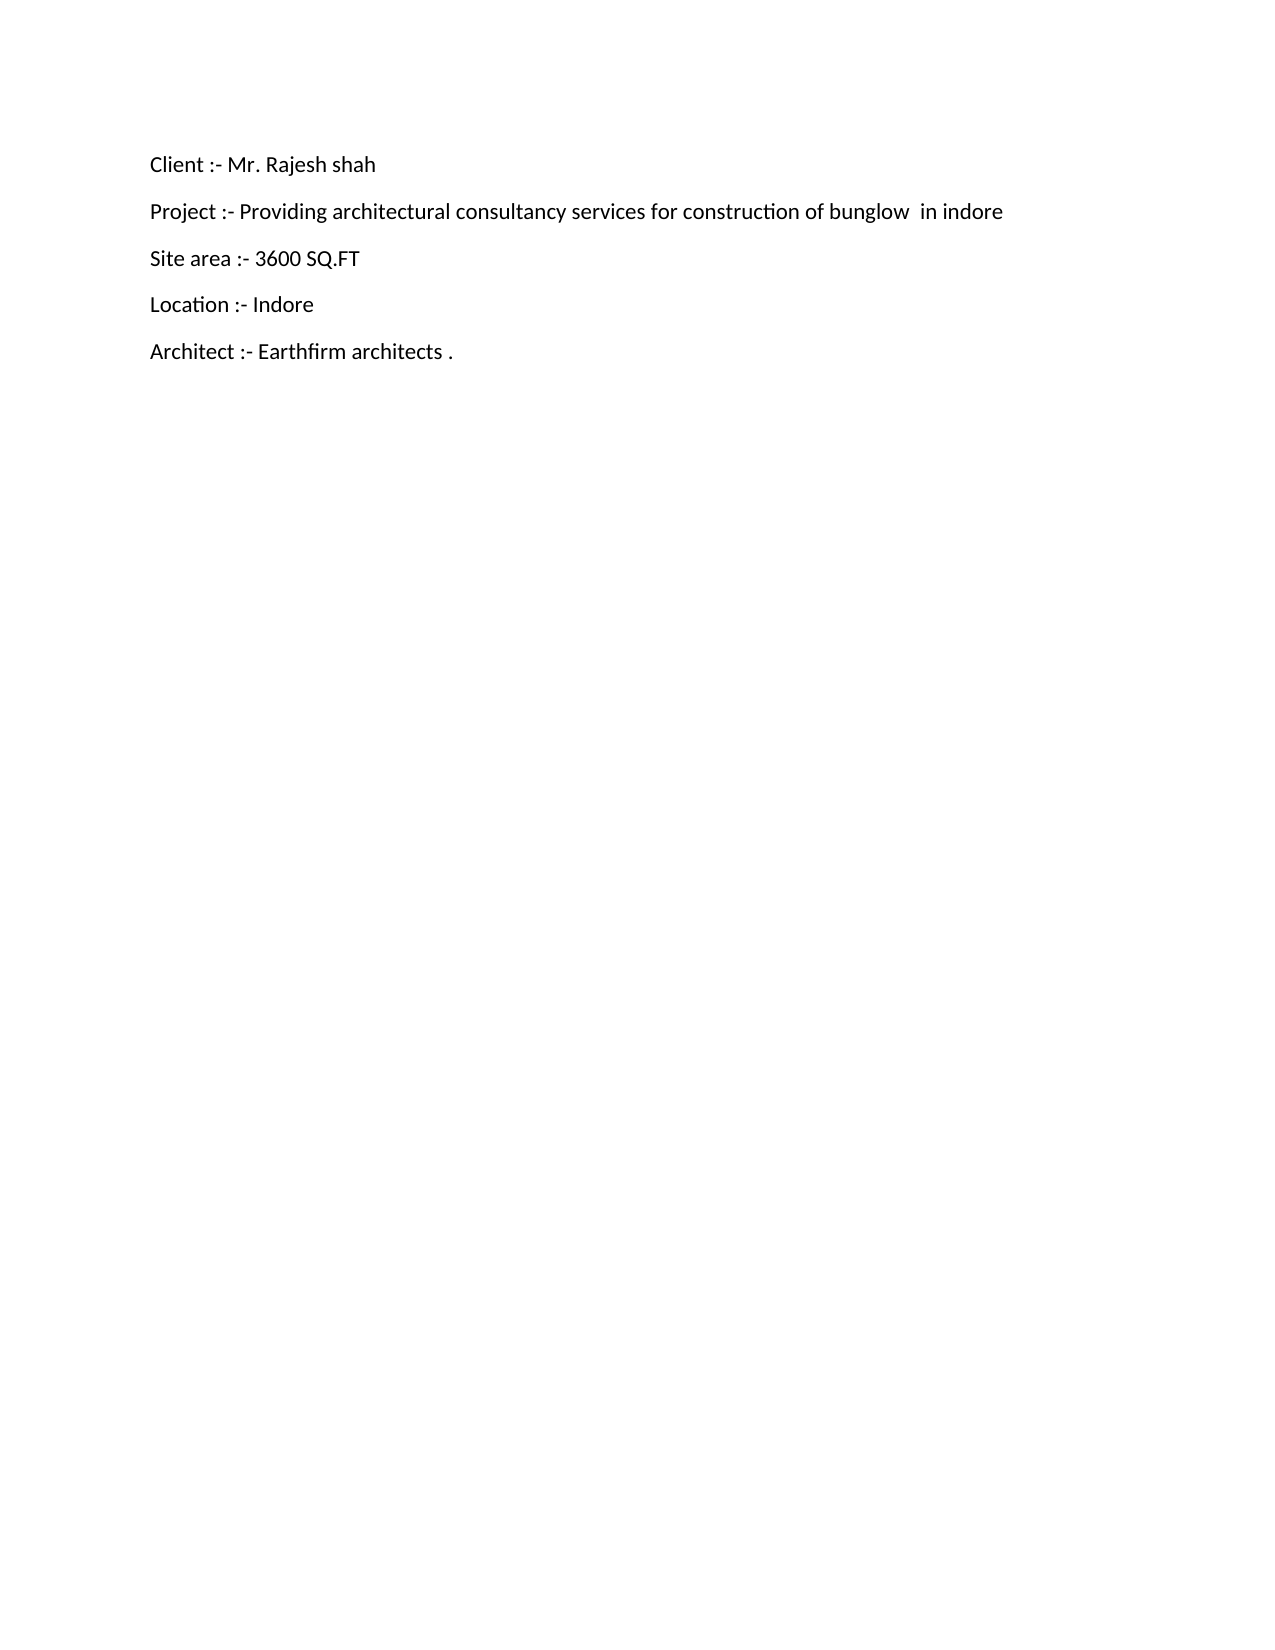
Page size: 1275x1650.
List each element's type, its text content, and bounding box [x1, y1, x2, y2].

text Project :- Providing architectural consultancy services for construction of bunglow in indore [150, 197, 1125, 225]
text Architect :- Earthfirm architects . [150, 337, 1125, 366]
text Site area :- 3600 SQ.FT [150, 244, 1125, 272]
text Location :- Indore [150, 291, 1125, 319]
text Client :- Mr. Rajesh shah [150, 150, 1125, 178]
